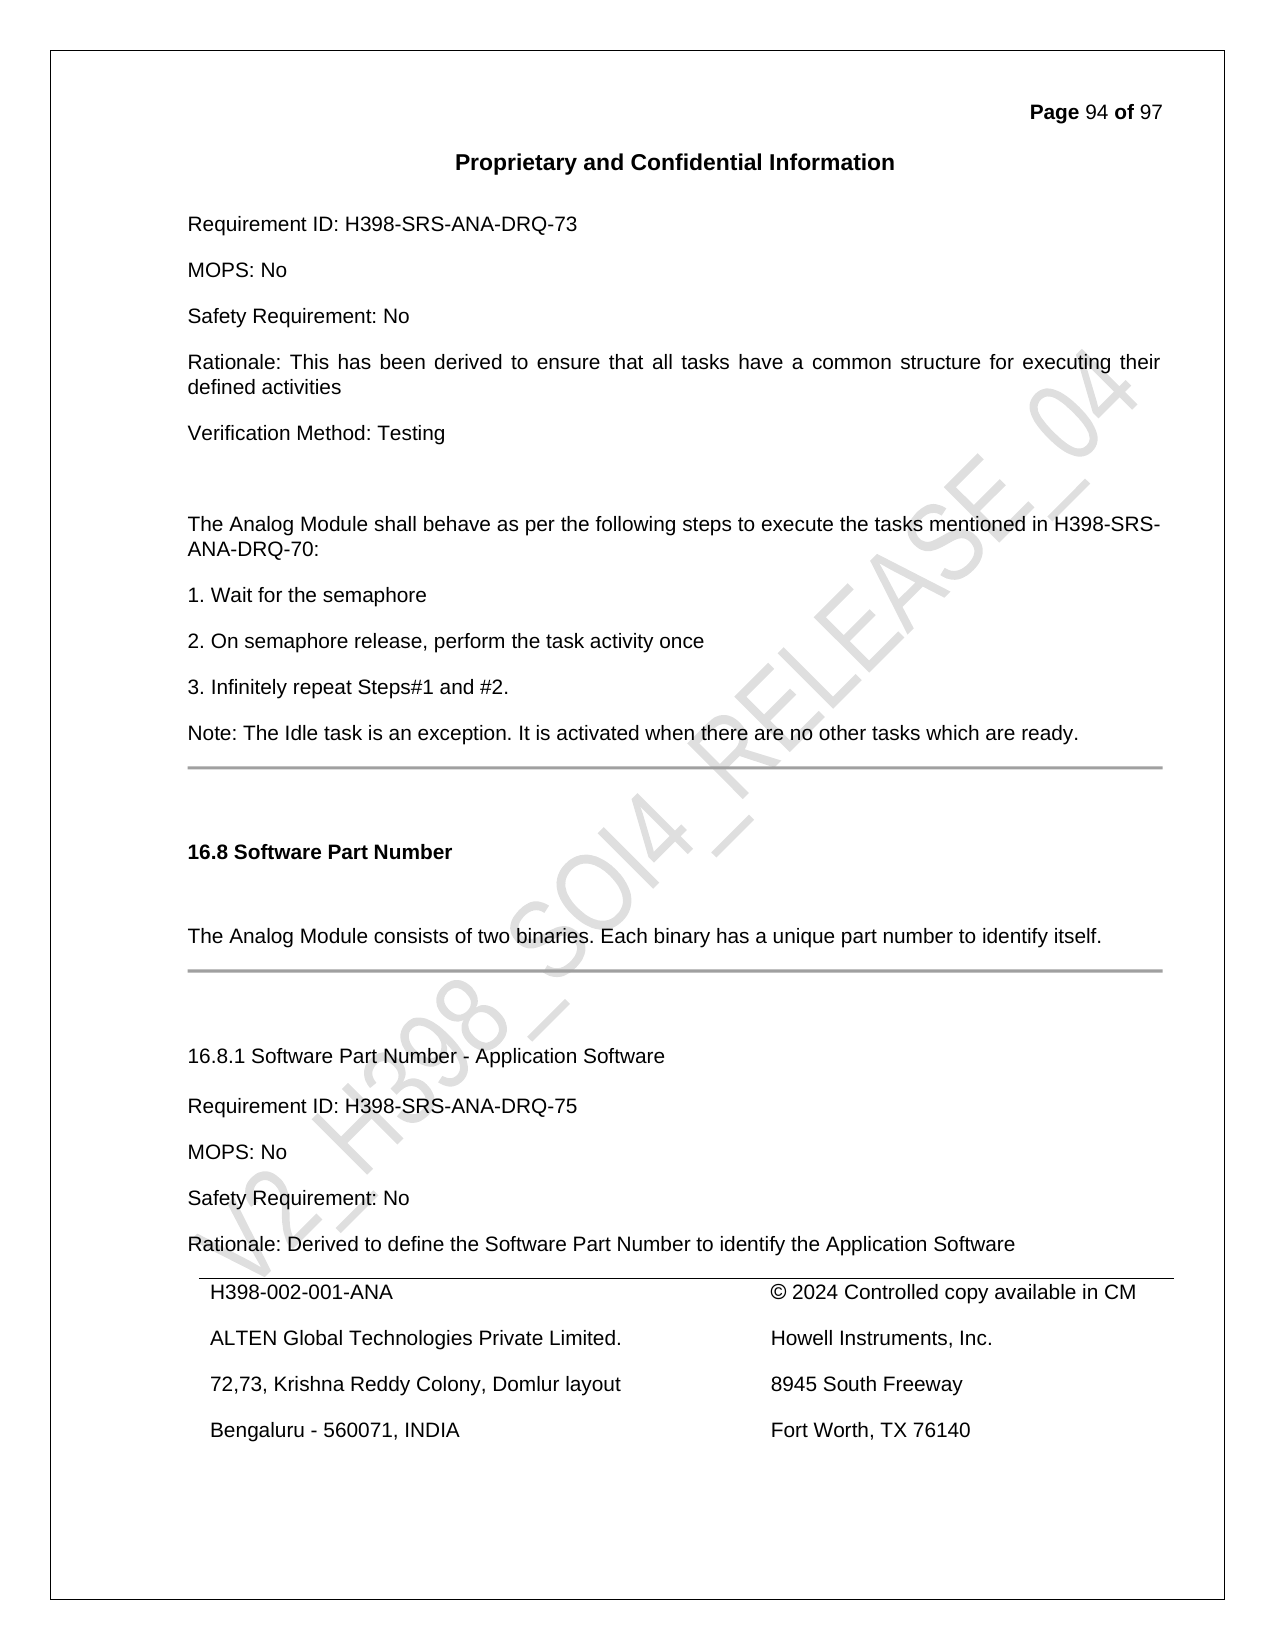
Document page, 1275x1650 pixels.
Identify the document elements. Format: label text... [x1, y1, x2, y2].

text Safety Requirement: No [187, 1185, 1162, 1210]
text Verification Method: Testing [187, 419, 1162, 444]
text Rationale: This has been derived to ensure that all tasks have a common structure for executing their defined activities [187, 348, 1162, 398]
text 16.8.1 Software Part Number - Application Software [187, 1043, 1162, 1068]
text Rationale: Derived to define the Software Part Number to identify the Application Software [187, 1231, 1162, 1256]
text Safety Requirement: No [187, 303, 1162, 328]
text 2. On semaphore release, perform the task activity once [187, 628, 1162, 653]
text Note: The Idle task is an exception. It is activated when there are no other tasks which are ready. [187, 719, 1162, 744]
text The Analog Module consists of two binaries. Each binary has a unique part number to identify itself. [187, 922, 1162, 947]
text MOPS: No [187, 257, 1162, 282]
text 3. Infinitely repeat Steps#1 and #2. [187, 673, 1162, 698]
text 1. Wait for the semaphore [187, 582, 1162, 607]
text Requirement ID: H398-SRS-ANA-DRQ-73 [187, 211, 1162, 236]
text The Analog Module shall behave as per the following steps to execute the tasks mentioned in H398-SRS-ANA-DRQ-70: [187, 511, 1162, 561]
text 16.8 Software Part Number [187, 840, 1162, 864]
text MOPS: No [187, 1139, 1162, 1164]
text Requirement ID: H398-SRS-ANA-DRQ-75 [187, 1093, 1162, 1118]
